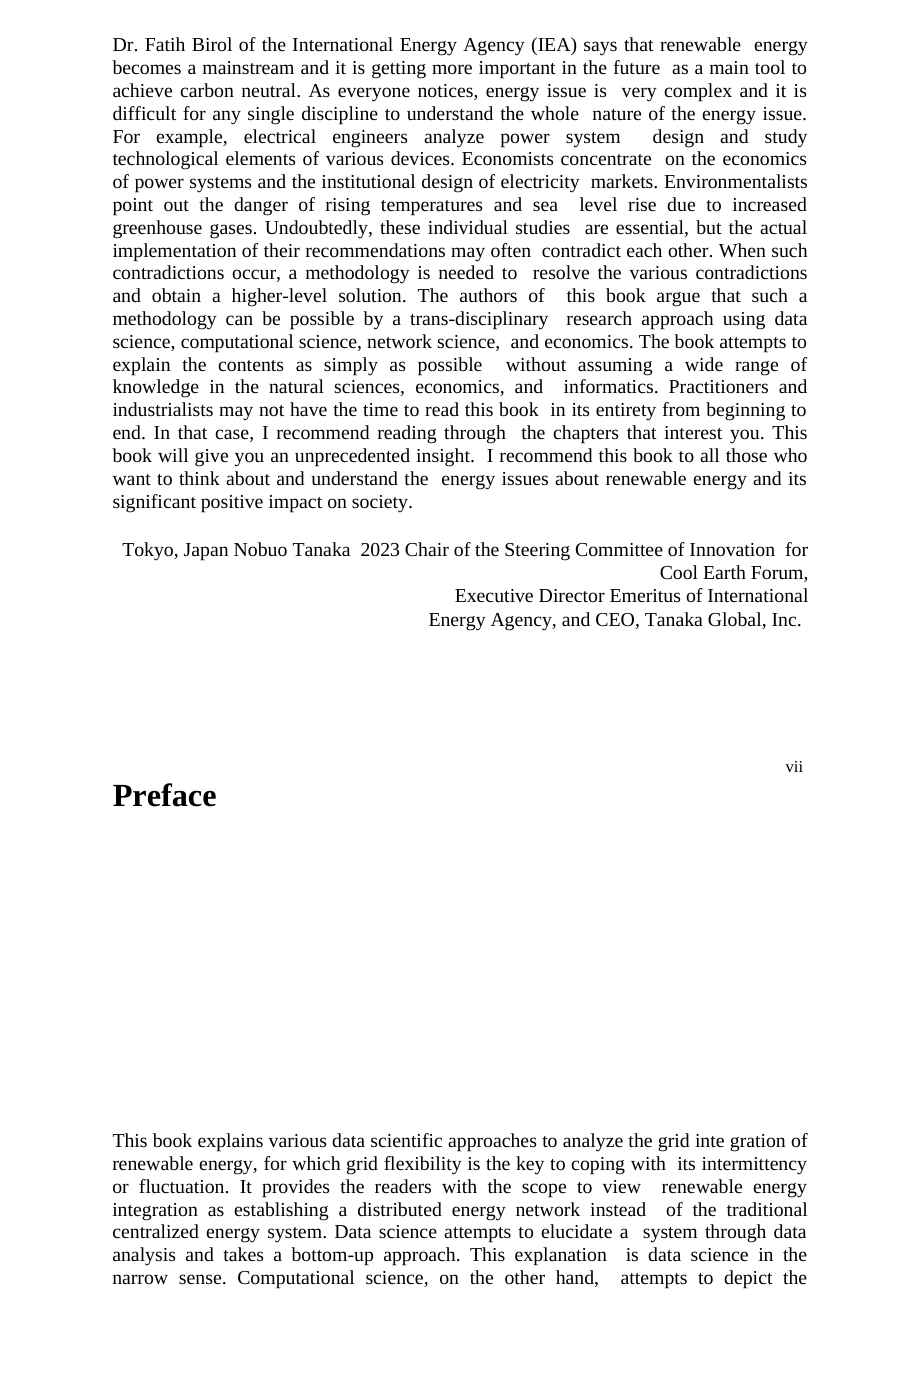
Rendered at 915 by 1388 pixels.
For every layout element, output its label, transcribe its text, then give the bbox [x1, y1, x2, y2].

text Preface [113, 776, 829, 813]
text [112, 1129, 808, 1289]
text Executive Director Emeritus of International [111, 584, 808, 607]
text Energy Agency, and CEO, Tanaka Global, Inc. [111, 608, 802, 631]
text vii [111, 757, 803, 776]
text Tokyo, Japan Nobuo Tanaka 2023 Chair of the Steering Committee of Innovation for Cool Earth Forum, [112, 538, 808, 584]
text Dr. Fatih Birol of the International Energy Agency (IEA) says that renewable energy becomes a mainstream and it is getting more important in the future as a main tool to achieve carbon neutral. As everyone notices, energy issue is very complex and it is difficult for any single discipline to understand the whole nature of the energy issue. For example, electrical engineers analyze power system design and study technological elements of various devices. Economists concentrate on the economics of power systems and the institutional design of electricity markets. Environmentalists point out the danger of rising temperatures and sea level rise due to increased greenhouse gases. Undoubtedly, these individual studies are essential, but the actual implementation of their recommendations may often contradict each other. When such contradictions occur, a methodology is needed to resolve the various contradictions and obtain a higher-level solution. The authors of this book argue that such a methodology can be possible by a trans-disciplinary research approach using data science, computational science, network science, and economics. The book attempts to explain the contents as simply as possible without assuming a wide range of knowledge in the natural sciences, economics, and informatics. Practitioners and industrialists may not have the time to read this book in its entirety from beginning to end. In that case, I recommend reading through the chapters that interest you. This book will give you an unprecedented insight. I recommend this book to all those who want to think about and understand the energy issues about renewable energy and its significant positive impact on society. [112, 33, 808, 512]
